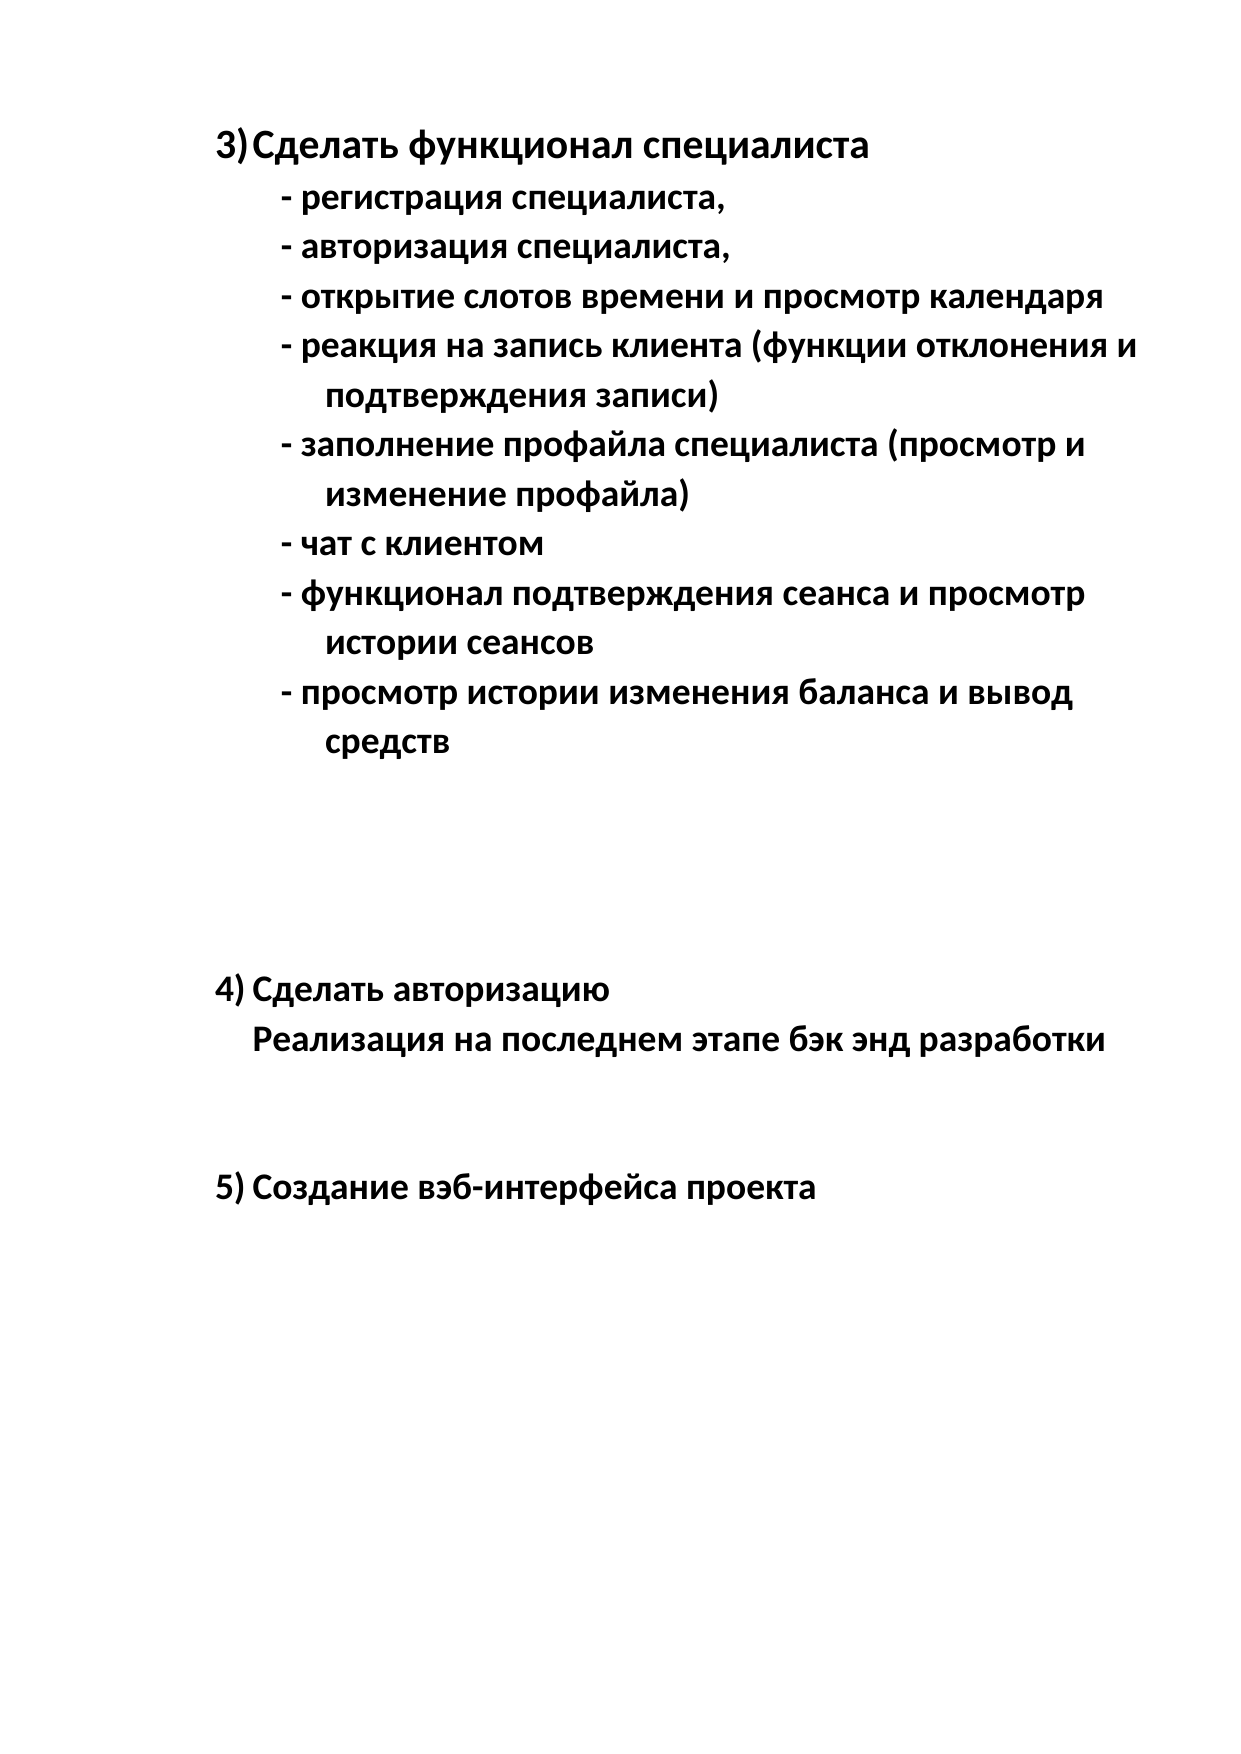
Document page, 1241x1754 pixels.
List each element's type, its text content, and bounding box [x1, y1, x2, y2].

list - регистрация специалиста, [281, 173, 1152, 219]
list - авторизация специалиста, [281, 222, 1152, 268]
list - открытие слотов времени и просмотр календаря [281, 272, 1152, 318]
list - функционал подтверждения сеанса и просмотр истории сеансов [281, 569, 1152, 664]
list Реализация на последнем этапе бэк энд разработки [252, 1015, 1152, 1061]
list Создание вэб-интерфейса проекта [215, 1163, 1152, 1209]
list - заполнение профайла специалиста (просмотр и изменение профайла) [281, 420, 1152, 516]
list - реакция на запись клиента (функции отклонения и подтверждения записи) [281, 321, 1152, 417]
list - просмотр истории изменения баланса и вывод средств [281, 668, 1152, 763]
list Сделать функционал специалиста [215, 118, 1152, 169]
list Сделать авторизацию [215, 965, 1152, 1011]
list - чат с клиентом [281, 519, 1152, 565]
